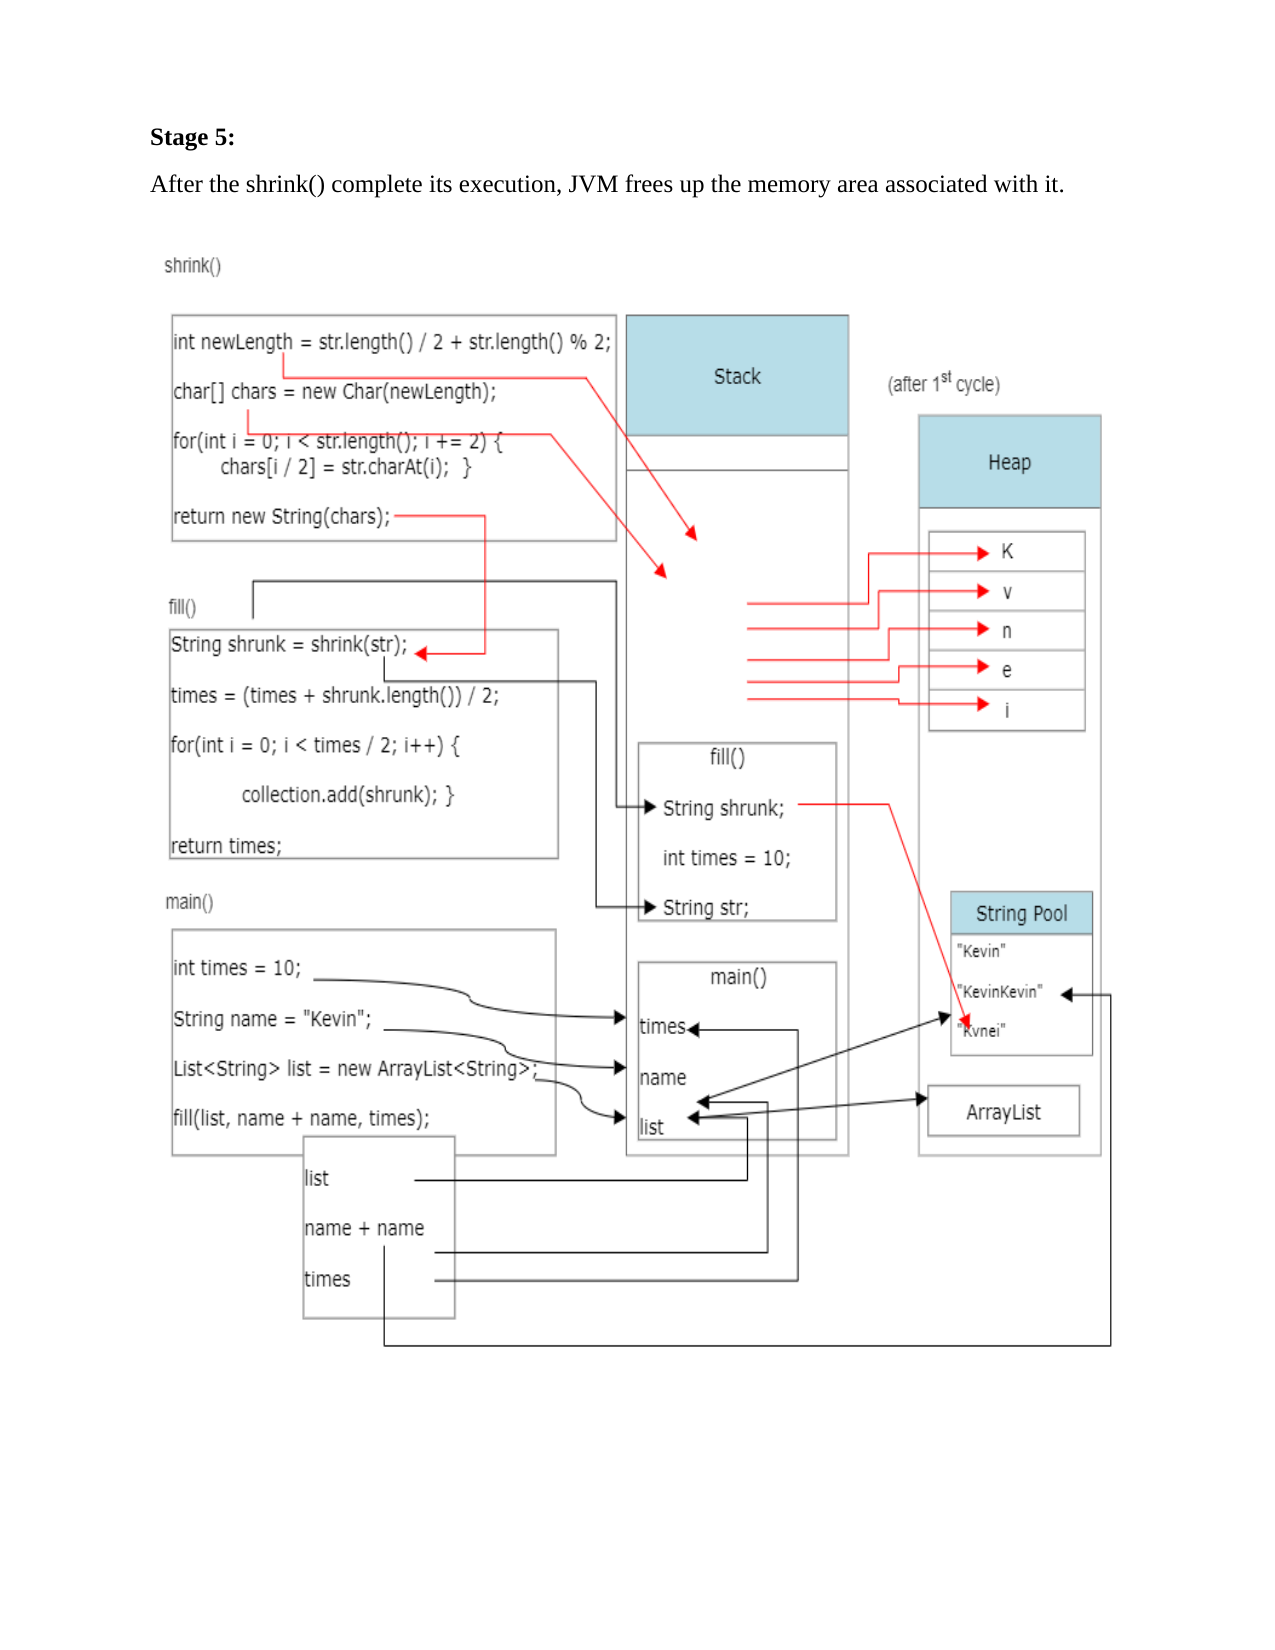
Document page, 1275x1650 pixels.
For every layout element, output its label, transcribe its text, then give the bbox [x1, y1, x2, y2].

text Stage 5: [150, 122, 1125, 151]
picture [150, 217, 1125, 1365]
text After the shrink() complete its execution, JVM frees up the memory area associated with it. [150, 169, 1125, 198]
